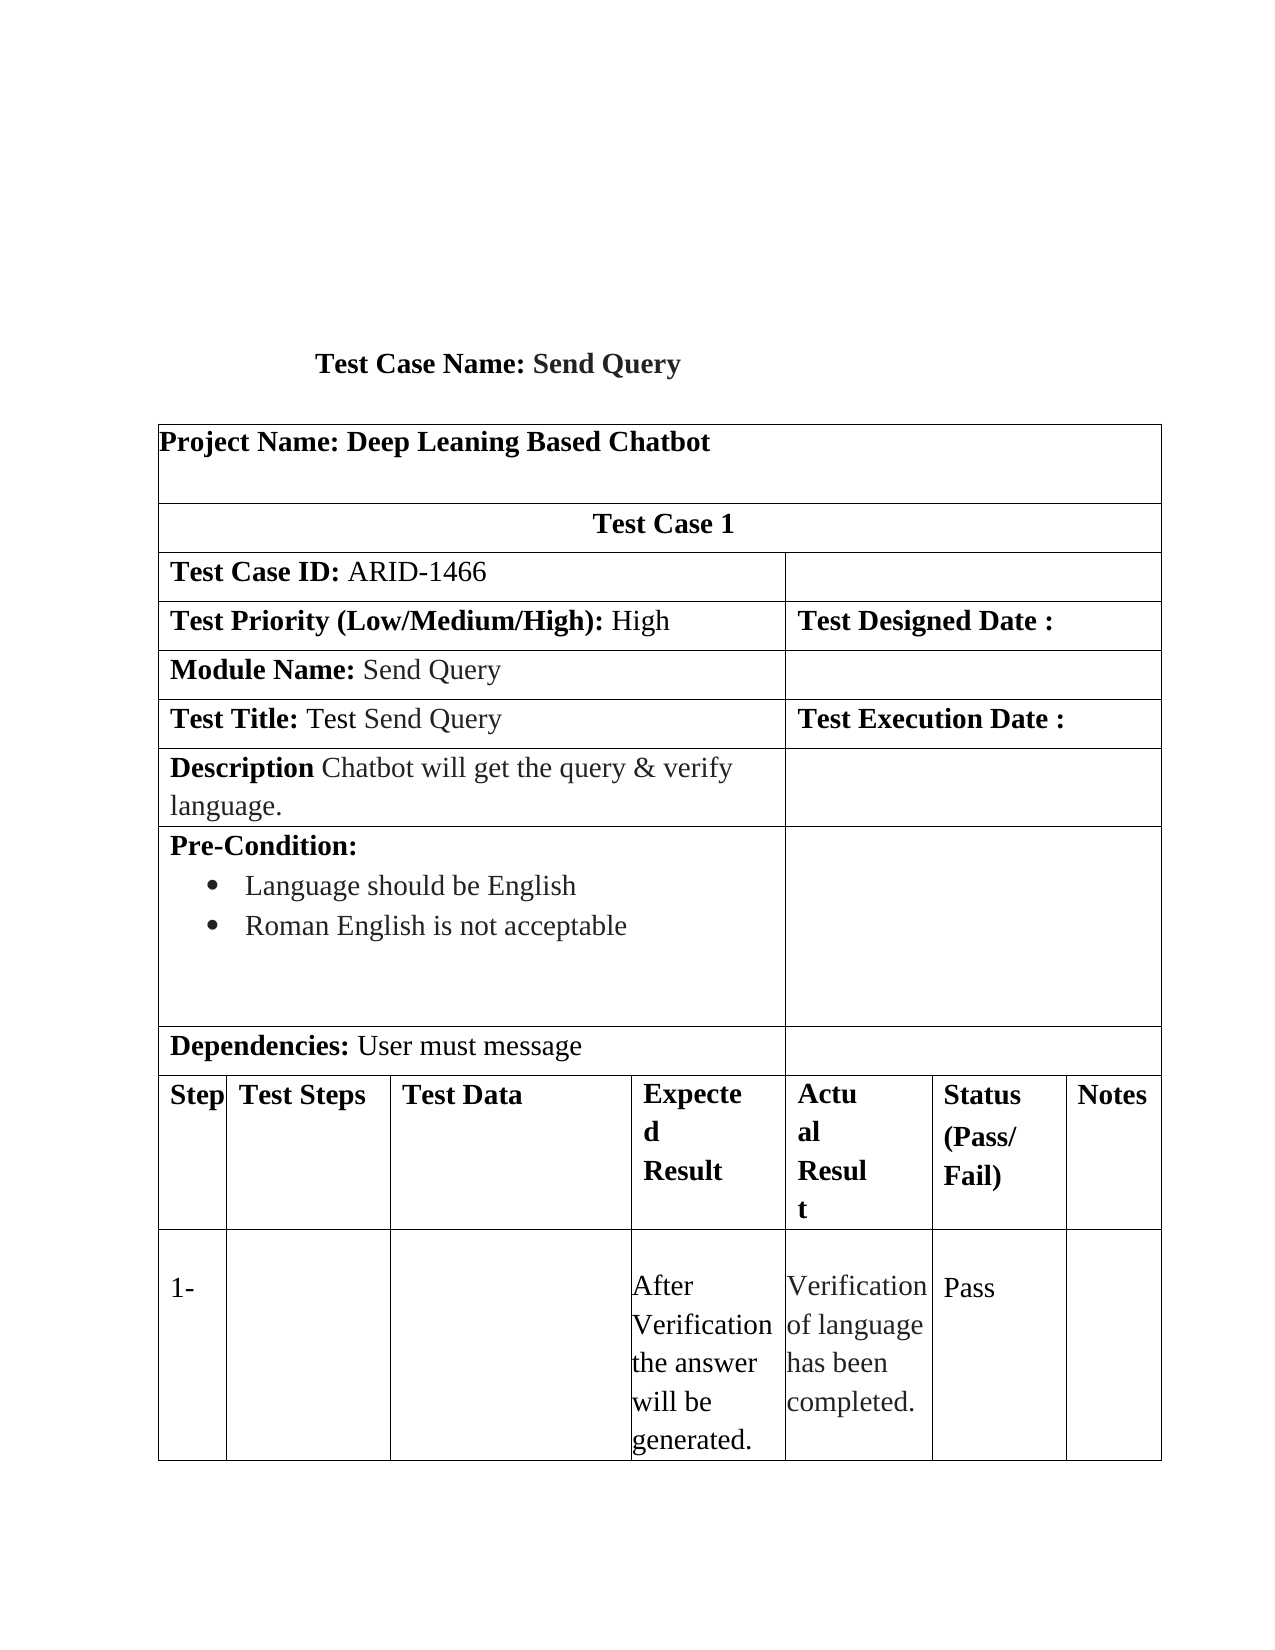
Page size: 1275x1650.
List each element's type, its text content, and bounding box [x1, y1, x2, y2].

table_cell 1- [159, 1230, 226, 1460]
table_cell [786, 1027, 1161, 1074]
table_cell [391, 1230, 631, 1460]
table_cell Test Title: Test Send Query [159, 700, 785, 748]
table_cell Dependencies: User must message [159, 1027, 785, 1074]
subtitle Test Case Name: Send Query [315, 346, 1125, 379]
table_cell [786, 827, 1161, 1026]
table_cell Step [159, 1076, 226, 1229]
table_cell Status (Pass/Fail) [933, 1076, 1066, 1229]
table_header Project Name: Deep Leaning Based Chatbot [159, 425, 1161, 503]
table_cell Notes [1067, 1076, 1161, 1229]
table_cell Test Data [391, 1076, 631, 1229]
table_cell Actual Result [786, 1076, 932, 1229]
table_cell [786, 749, 1161, 826]
table_cell [1067, 1230, 1161, 1460]
table_cell Test Steps [227, 1076, 390, 1229]
table_cell Test Execution Date : [786, 700, 1161, 748]
table_cell [786, 553, 1161, 601]
table_cell [227, 1230, 390, 1460]
table_cell [786, 651, 1161, 699]
table_cell Test Priority (Low/Medium/High): High [159, 602, 785, 650]
table_cell After Verification the answer will be generated. [632, 1230, 785, 1460]
table_cell Expected Result [632, 1076, 785, 1229]
table_cell Pass [933, 1230, 1066, 1460]
table_cell Test Designed Date : [786, 602, 1161, 650]
table_cell Test Case 1 [159, 504, 1161, 552]
table_cell Test Case ID: ARID-1466 [159, 553, 785, 601]
table_cell Description Chatbot will get the query & verify language. [159, 749, 785, 826]
table_cell Pre-Condition: Language should be English Roman English is not acceptable [159, 827, 785, 1026]
table_cell Module Name: Send Query [159, 651, 785, 699]
table_cell Verification of language has been completed. [786, 1230, 932, 1460]
